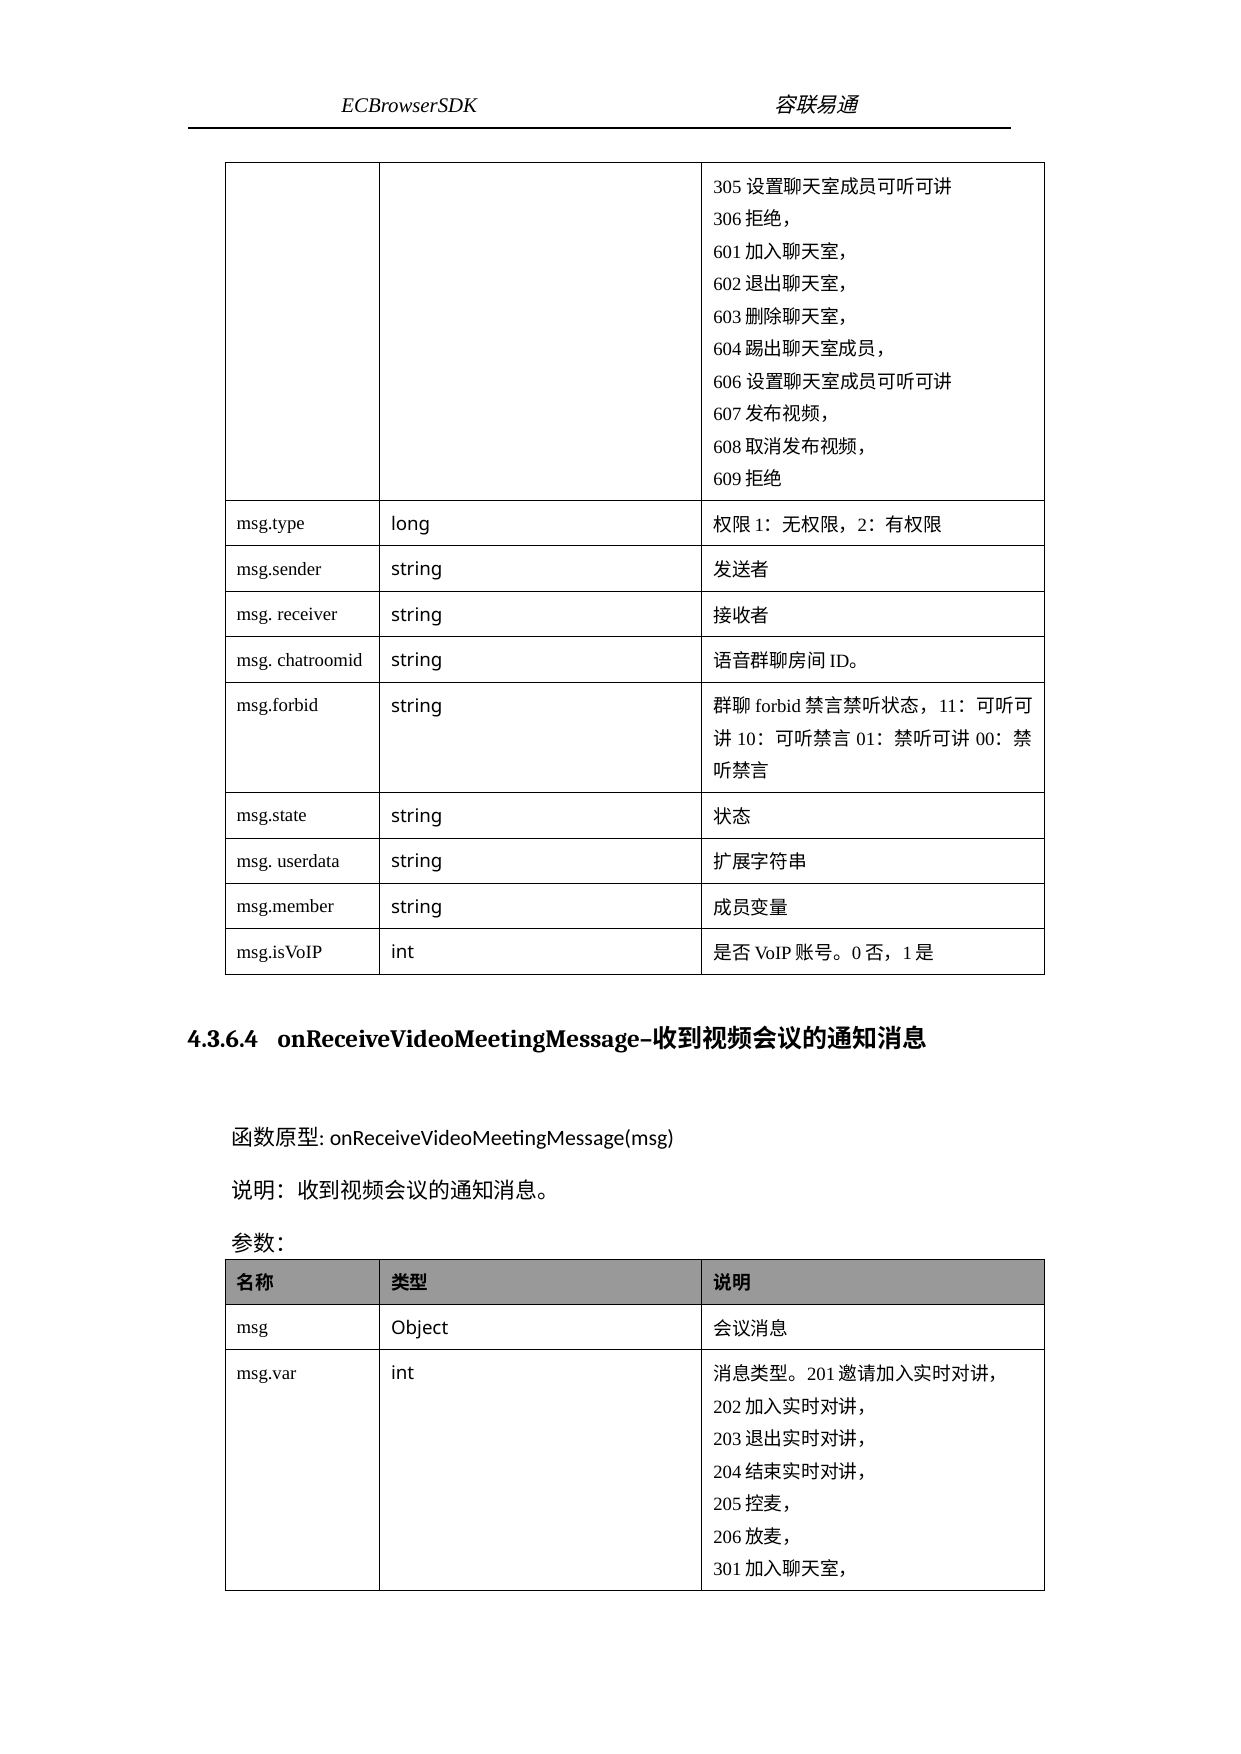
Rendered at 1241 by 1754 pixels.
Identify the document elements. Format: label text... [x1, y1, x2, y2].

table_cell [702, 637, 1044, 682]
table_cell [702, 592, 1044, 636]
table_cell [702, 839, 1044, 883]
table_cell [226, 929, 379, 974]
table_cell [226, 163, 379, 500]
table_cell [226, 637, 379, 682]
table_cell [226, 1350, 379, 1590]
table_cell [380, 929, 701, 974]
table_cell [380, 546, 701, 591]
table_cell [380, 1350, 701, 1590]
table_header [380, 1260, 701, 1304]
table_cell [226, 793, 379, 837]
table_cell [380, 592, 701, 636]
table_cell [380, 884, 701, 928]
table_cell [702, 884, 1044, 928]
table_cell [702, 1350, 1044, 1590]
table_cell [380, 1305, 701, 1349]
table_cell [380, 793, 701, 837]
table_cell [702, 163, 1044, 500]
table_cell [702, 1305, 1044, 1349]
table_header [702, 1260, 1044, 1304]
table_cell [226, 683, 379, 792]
text 说明：收到视频会议的通知消息。 [187, 1173, 1053, 1205]
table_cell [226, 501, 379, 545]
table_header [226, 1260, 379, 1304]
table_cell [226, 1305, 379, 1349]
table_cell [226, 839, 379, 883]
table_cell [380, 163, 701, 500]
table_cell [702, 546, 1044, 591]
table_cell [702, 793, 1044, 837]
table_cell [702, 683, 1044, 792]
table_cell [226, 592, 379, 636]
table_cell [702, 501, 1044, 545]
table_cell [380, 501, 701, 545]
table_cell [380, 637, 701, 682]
subtitle onReceiveVideoMeetingMessage–收到视频会议的通知消息 [187, 1004, 1053, 1069]
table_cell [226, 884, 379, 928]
text 参数： [187, 1226, 1053, 1258]
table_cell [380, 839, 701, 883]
text 函数原型: onReceiveVideoMeetingMessage(msg) [187, 1119, 1053, 1152]
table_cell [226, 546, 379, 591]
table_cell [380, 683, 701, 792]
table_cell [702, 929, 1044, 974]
